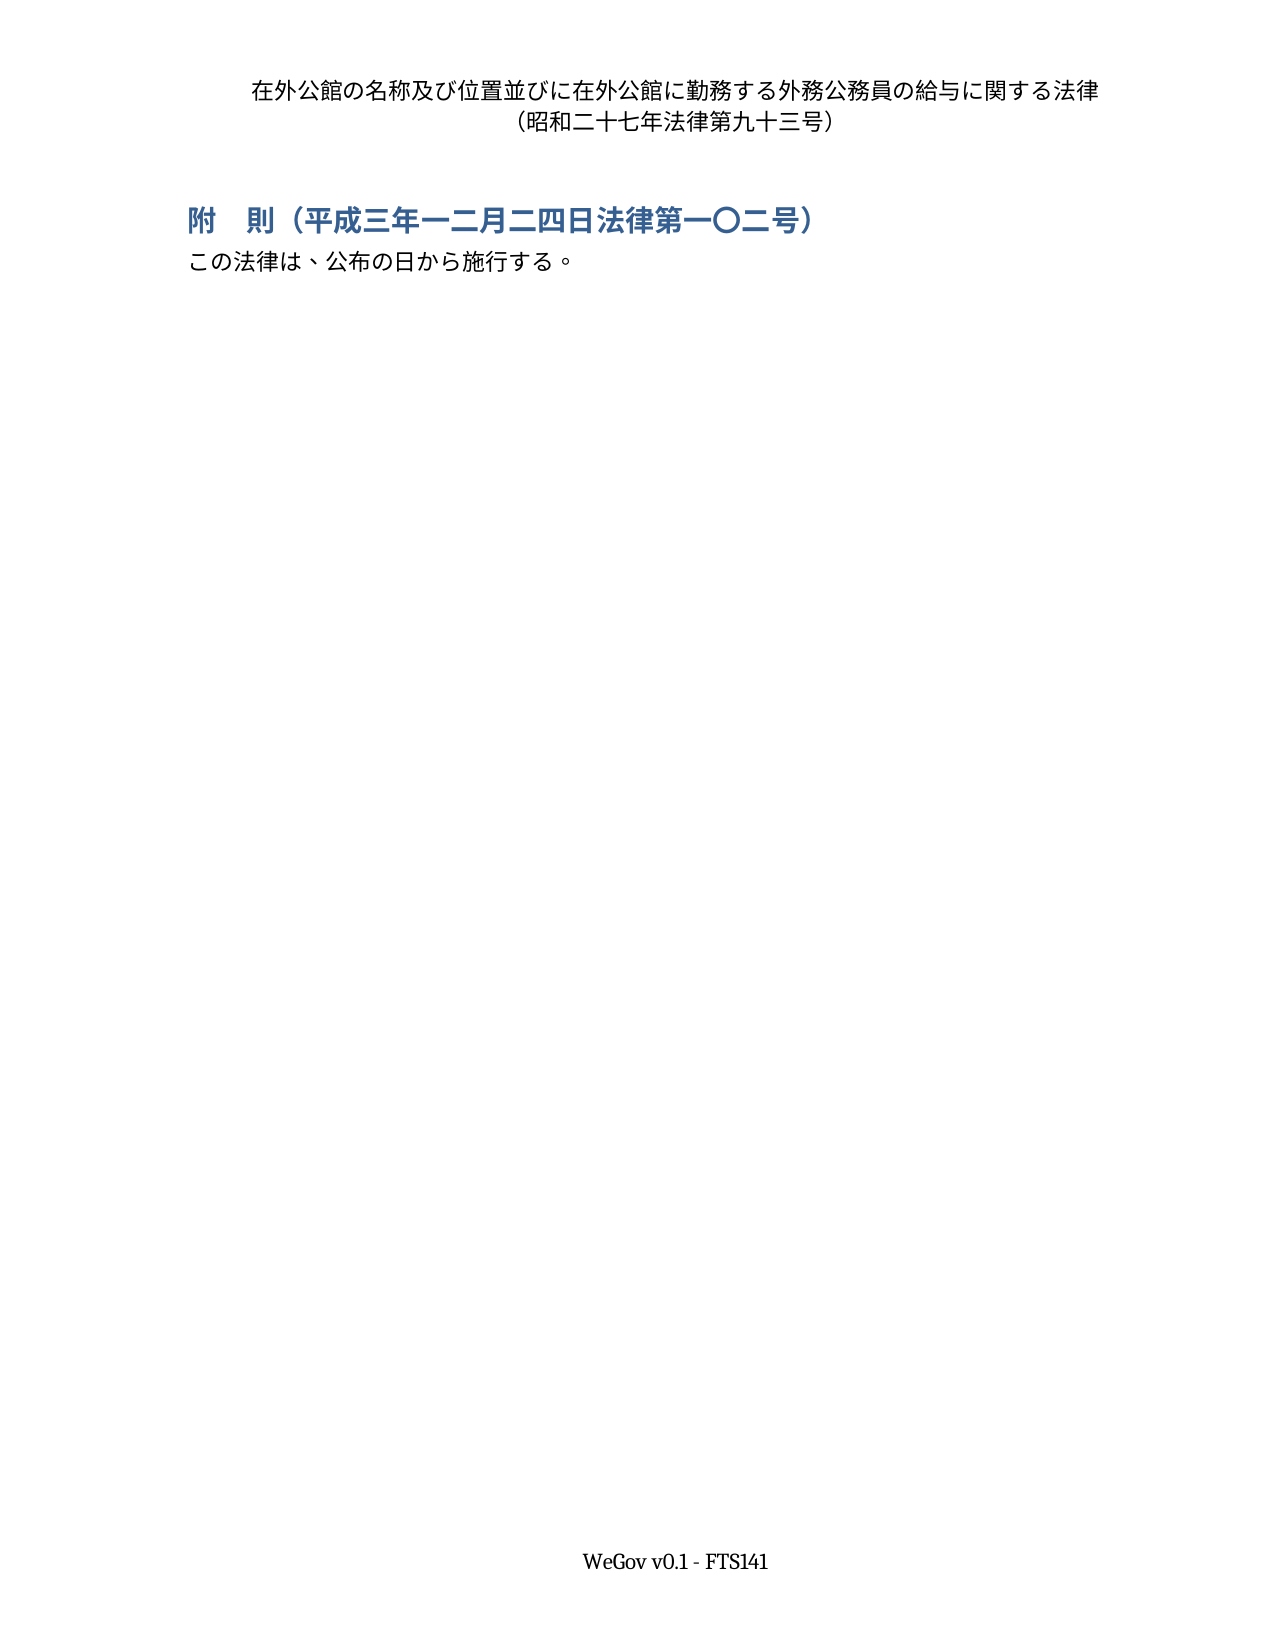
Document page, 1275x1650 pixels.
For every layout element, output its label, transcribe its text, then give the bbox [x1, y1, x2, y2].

subtitle 附 則（平成三年一二月二四日法律第一〇二号） [187, 200, 1087, 240]
text この法律は、公布の日から施行する。 [187, 246, 1087, 277]
